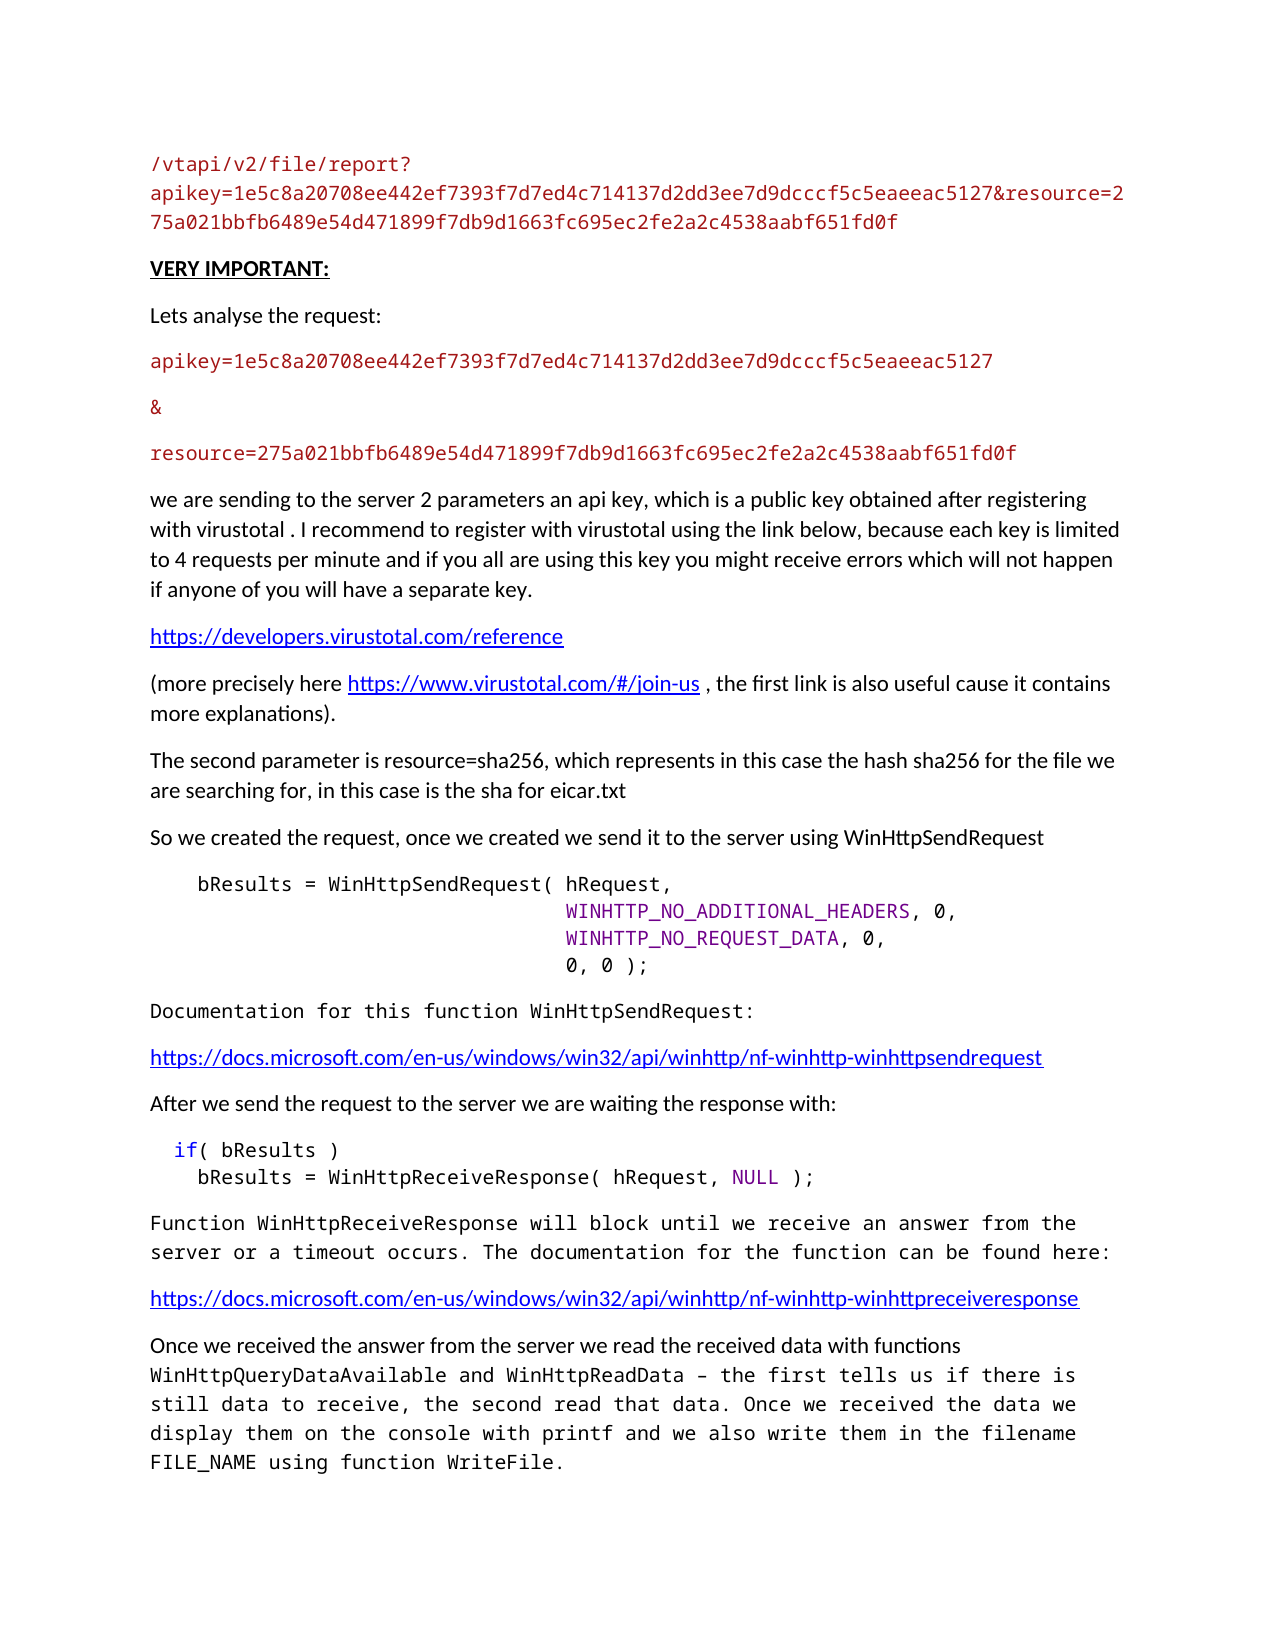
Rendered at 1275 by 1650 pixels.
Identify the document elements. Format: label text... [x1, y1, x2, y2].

text & [150, 393, 1125, 420]
text https://docs.microsoft.com/en-us/windows/win32/api/winhttp/nf-winhttp-winhttpreceiveresponse [150, 1284, 1125, 1312]
text Once we received the answer from the server we read the received data with functions WinHttpQueryDataAvailable and WinHttpReadData – the first tells us if there is still data to receive, the second read that data. Once we received the data we display them on the console with printf and we also write them in the filename FILE_NAME using function WriteFile. [150, 1331, 1125, 1475]
text VERY IMPORTANT: [150, 254, 1125, 282]
text After we send the request to the server we are waiting the response with: [150, 1089, 1125, 1117]
text WINHTTP_NO_ADDITIONAL_HEADERS, 0, [150, 897, 1125, 924]
text apikey=1e5c8a20708ee442ef7393f7d7ed4c714137d2dd3ee7d9dcccf5c5eaeeac5127 [150, 348, 1125, 374]
text So we created the request, once we created we send it to the server using WinHttpSendRequest [150, 823, 1125, 851]
text Lets analyse the request: [150, 301, 1125, 329]
text (more precisely here https://www.virustotal.com/#/join-us , the first link is also useful cause it contains more explanations). [150, 669, 1125, 727]
text resource=275a021bbfb6489e54d471899f7db9d1663fc695ec2fe2a2c4538aabf651fd0f [150, 439, 1125, 466]
text Documentation for this function WinHttpSendRequest: [150, 997, 1125, 1024]
text WINHTTP_NO_REQUEST_DATA, 0, [150, 924, 1125, 951]
text The second parameter is resource=sha256, which represents in this case the hash sha256 for the file we are searching for, in this case is the sha for eicar.txt [150, 746, 1125, 804]
text bResults = WinHttpReceiveResponse( hRequest, NULL ); [150, 1163, 1125, 1190]
text 0, 0 ); [150, 951, 1125, 978]
text https://developers.virustotal.com/reference [150, 622, 1125, 650]
text we are sending to the server 2 parameters an api key, which is a public key obtained after registering with virustotal . I recommend to register with virustotal using the link below, because each key is limited to 4 requests per minute and if you all are using this key you might receive errors which will not happen if anyone of you will have a separate key. [150, 485, 1125, 603]
text bResults = WinHttpSendRequest( hRequest, [150, 870, 1125, 897]
text /vtapi/v2/file/report?apikey=1e5c8a20708ee442ef7393f7d7ed4c714137d2dd3ee7d9dcccf5c5eaeeac5127&resource=275a021bbfb6489e54d471899f7db9d1663fc695ec2fe2a2c4538aabf651fd0f [150, 150, 1125, 235]
text if( bResults ) [150, 1136, 1125, 1163]
text Function WinHttpReceiveResponse will block until we receive an answer from the server or a timeout occurs. The documentation for the function can be found here: [150, 1209, 1125, 1265]
text https://docs.microsoft.com/en-us/windows/win32/api/winhttp/nf-winhttp-winhttpsendrequest [150, 1043, 1125, 1071]
